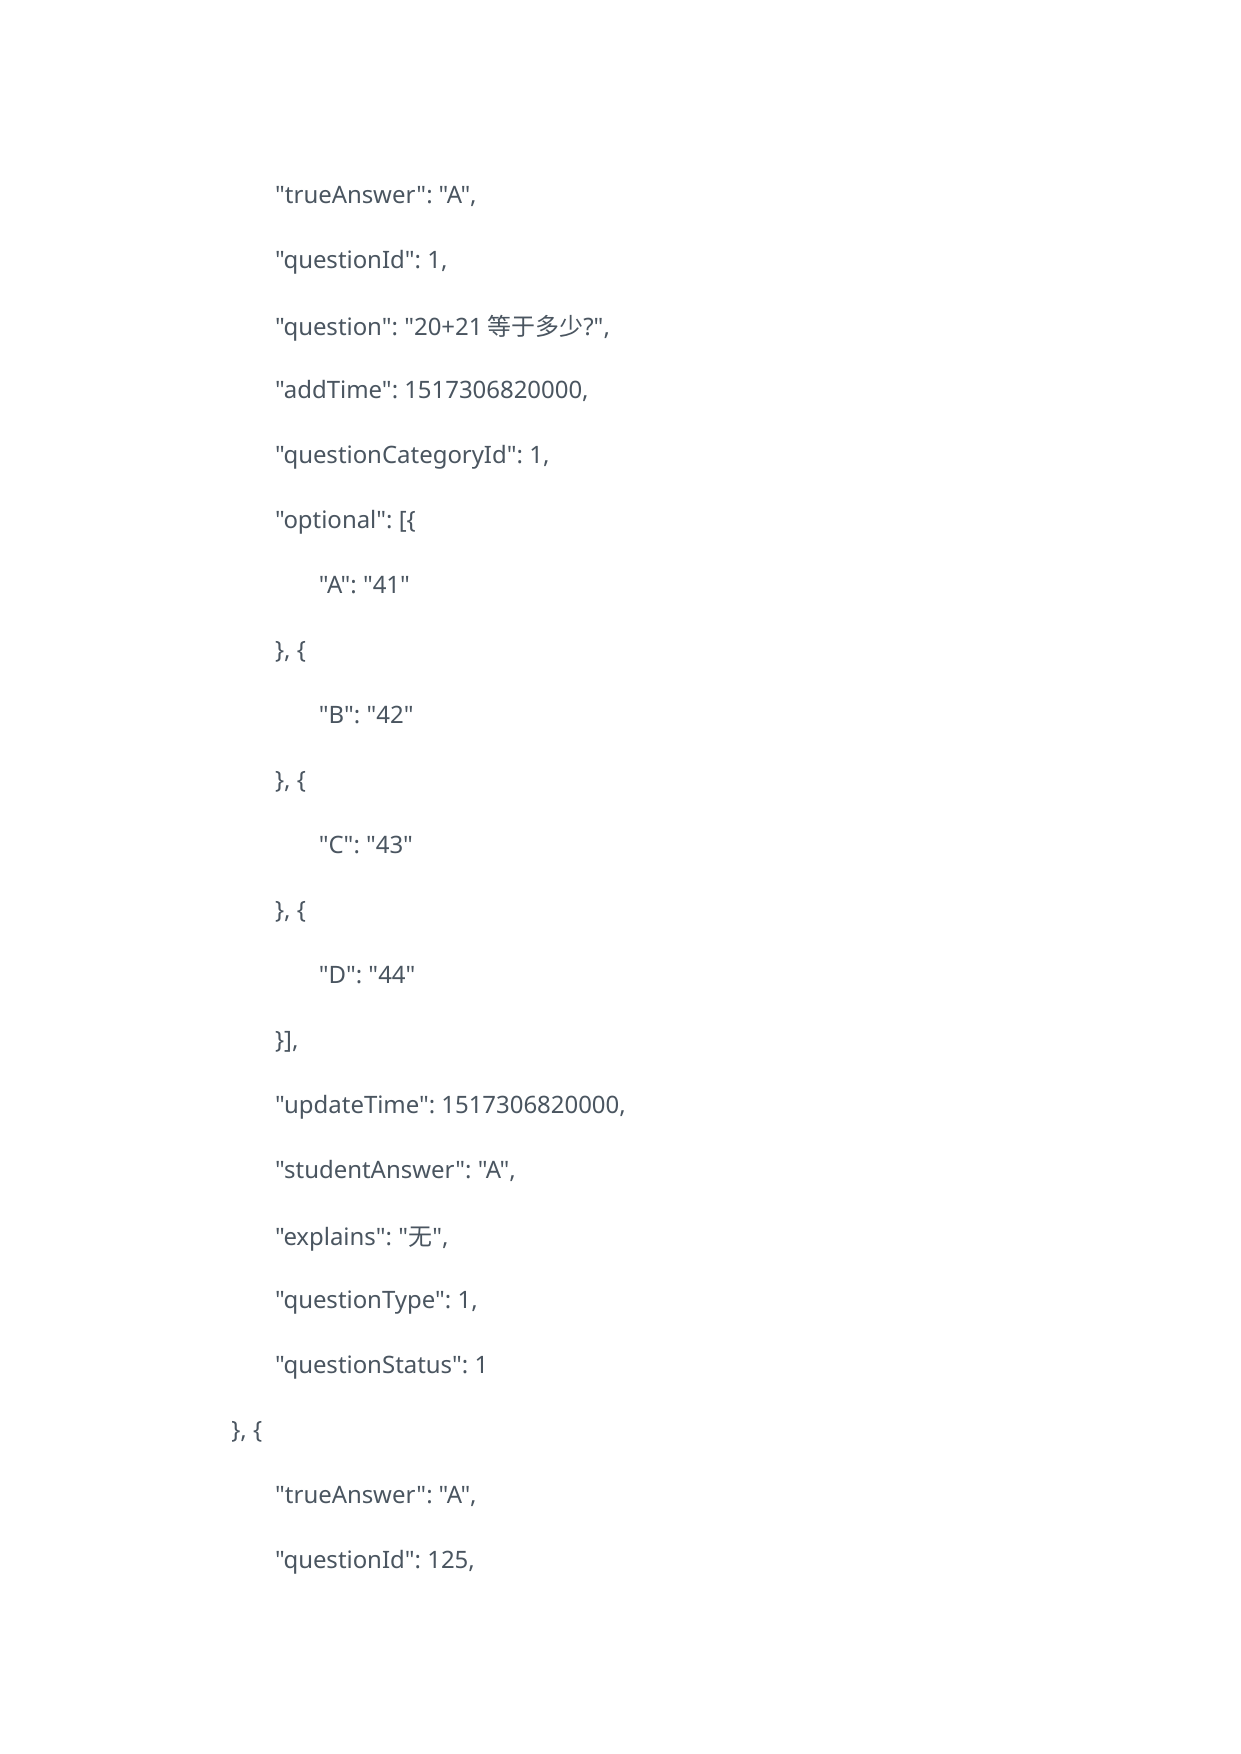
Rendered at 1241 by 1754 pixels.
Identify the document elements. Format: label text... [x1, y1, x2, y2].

text "studentAnswer": "A", [187, 1137, 1053, 1202]
text }, { [187, 747, 1053, 812]
text }], [187, 1007, 1053, 1072]
text "B": "42" [187, 682, 1053, 747]
text "A": "41" [187, 552, 1053, 617]
text }, { [187, 877, 1053, 942]
text "questionId": 1, [187, 227, 1053, 292]
text "updateTime": 1517306820000, [187, 1072, 1053, 1137]
text "questionCategoryId": 1, [187, 422, 1053, 487]
text "addTime": 1517306820000, [187, 357, 1053, 422]
text }, { [187, 617, 1053, 682]
text "trueAnswer": "A", [187, 162, 1053, 227]
text "questionId": 125, [187, 1527, 1053, 1592]
text "questionType": 1, [187, 1267, 1053, 1332]
text }, { [187, 1397, 1053, 1462]
text "question": "20+21等于多少?", [187, 292, 1053, 357]
text "optional": [{ [187, 487, 1053, 552]
text "trueAnswer": "A", [187, 1462, 1053, 1527]
text "questionStatus": 1 [187, 1332, 1053, 1397]
text "C": "43" [187, 812, 1053, 877]
text "D": "44" [187, 942, 1053, 1007]
text "explains": "无", [187, 1202, 1053, 1267]
